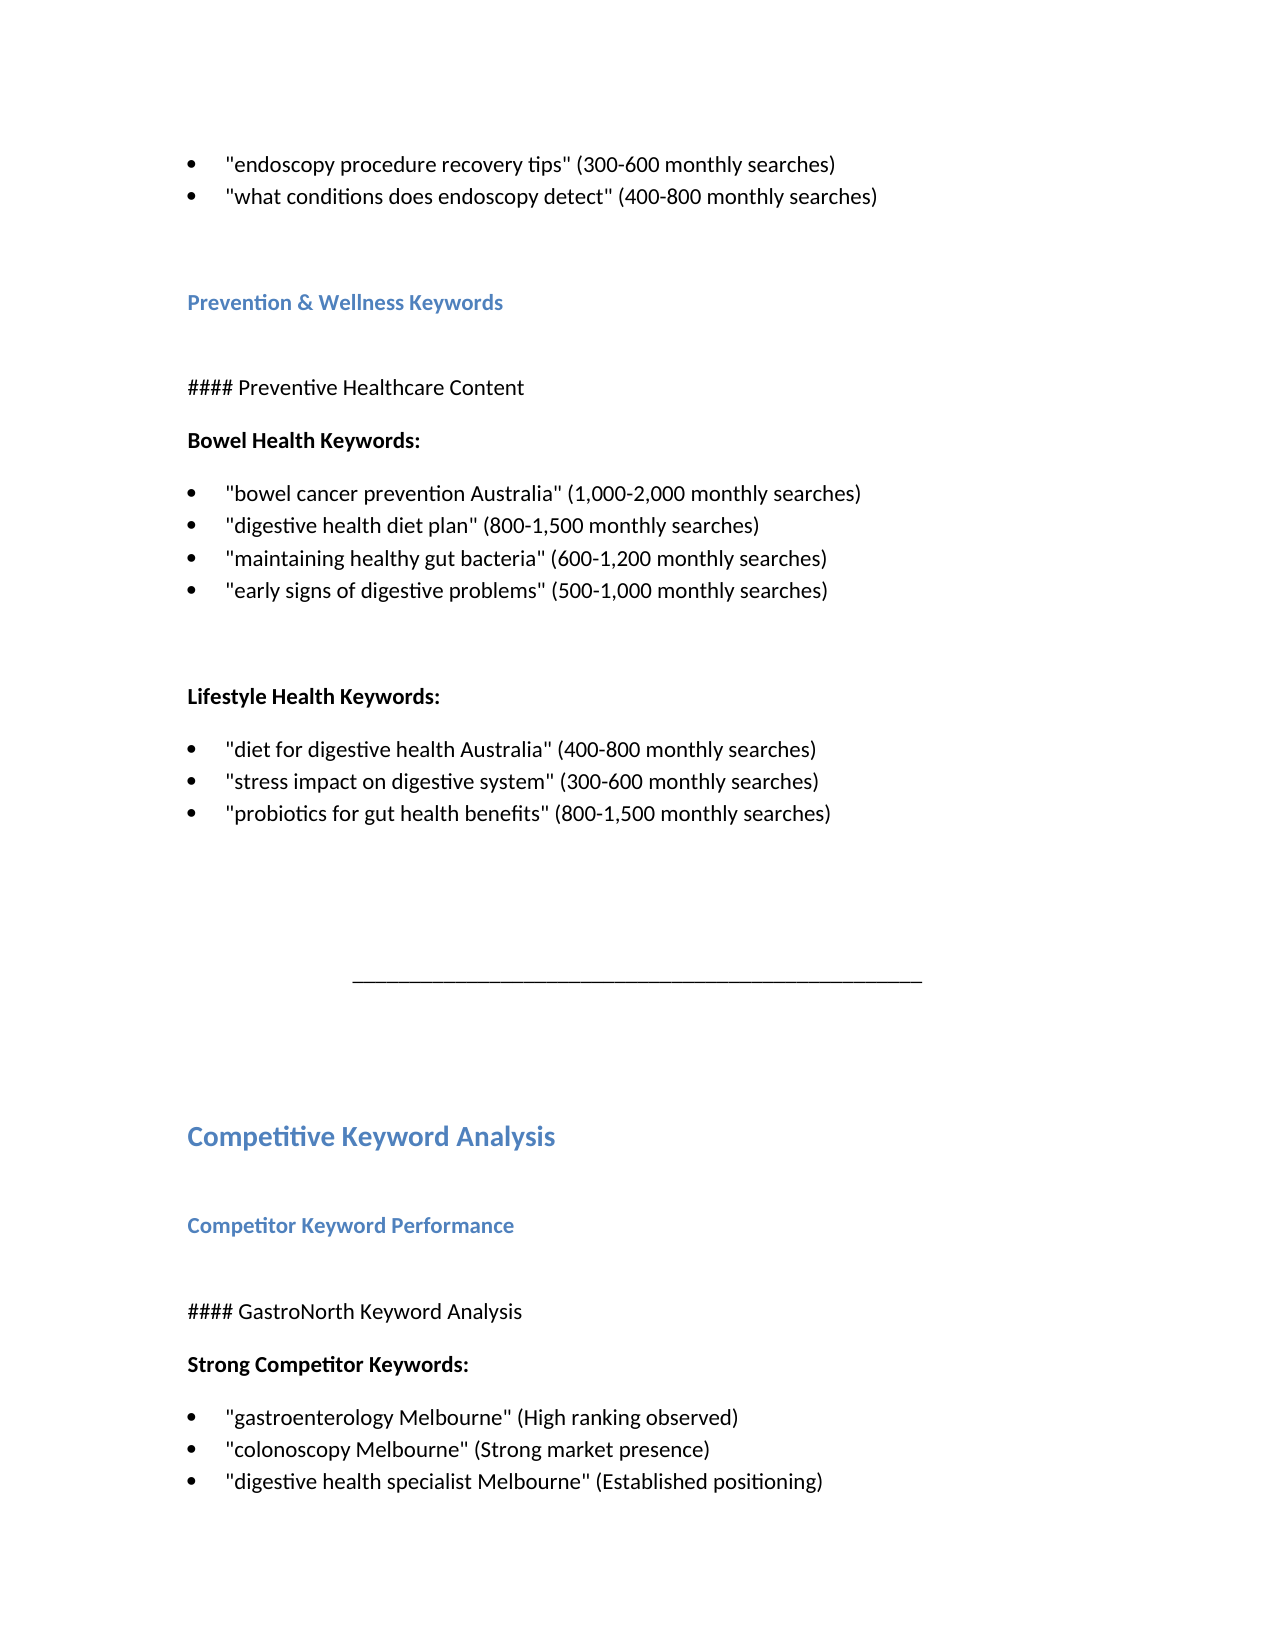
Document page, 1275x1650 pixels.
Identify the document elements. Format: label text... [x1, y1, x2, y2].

list "probiotics for gut health benefits" (800-1,500 monthly searches) [187, 799, 1087, 827]
text __________________________________________________ [187, 958, 1087, 987]
list "endoscopy procedure recovery tips" (300-600 monthly searches) [187, 150, 1087, 178]
text Strong Competitor Keywords: [187, 1350, 1087, 1378]
list "stress impact on digestive system" (300-600 monthly searches) [187, 767, 1087, 795]
text #### Preventive Healthcare Content [187, 373, 1087, 401]
list "digestive health specialist Melbourne" (Established positioning) [187, 1467, 1087, 1495]
list "colonoscopy Melbourne" (Strong market presence) [187, 1435, 1087, 1463]
list "what conditions does endoscopy detect" (400-800 monthly searches) [187, 182, 1087, 210]
subtitle Prevention & Wellness Keywords [187, 288, 1087, 316]
list "diet for digestive health Australia" (400-800 monthly searches) [187, 735, 1087, 763]
list "gastroenterology Melbourne" (High ranking observed) [187, 1403, 1087, 1431]
subtitle Competitor Keyword Performance [187, 1212, 1087, 1239]
list "digestive health diet plan" (800-1,500 monthly searches) [187, 512, 1087, 540]
text Lifestyle Health Keywords: [187, 682, 1087, 710]
text Bowel Health Keywords: [187, 426, 1087, 454]
subtitle Competitive Keyword Analysis [187, 1118, 1087, 1153]
list "maintaining healthy gut bacteria" (600-1,200 monthly searches) [187, 544, 1087, 572]
list "bowel cancer prevention Australia" (1,000-2,000 monthly searches) [187, 479, 1087, 507]
list "early signs of digestive problems" (500-1,000 monthly searches) [187, 576, 1087, 604]
text #### GastroNorth Keyword Analysis [187, 1297, 1087, 1325]
